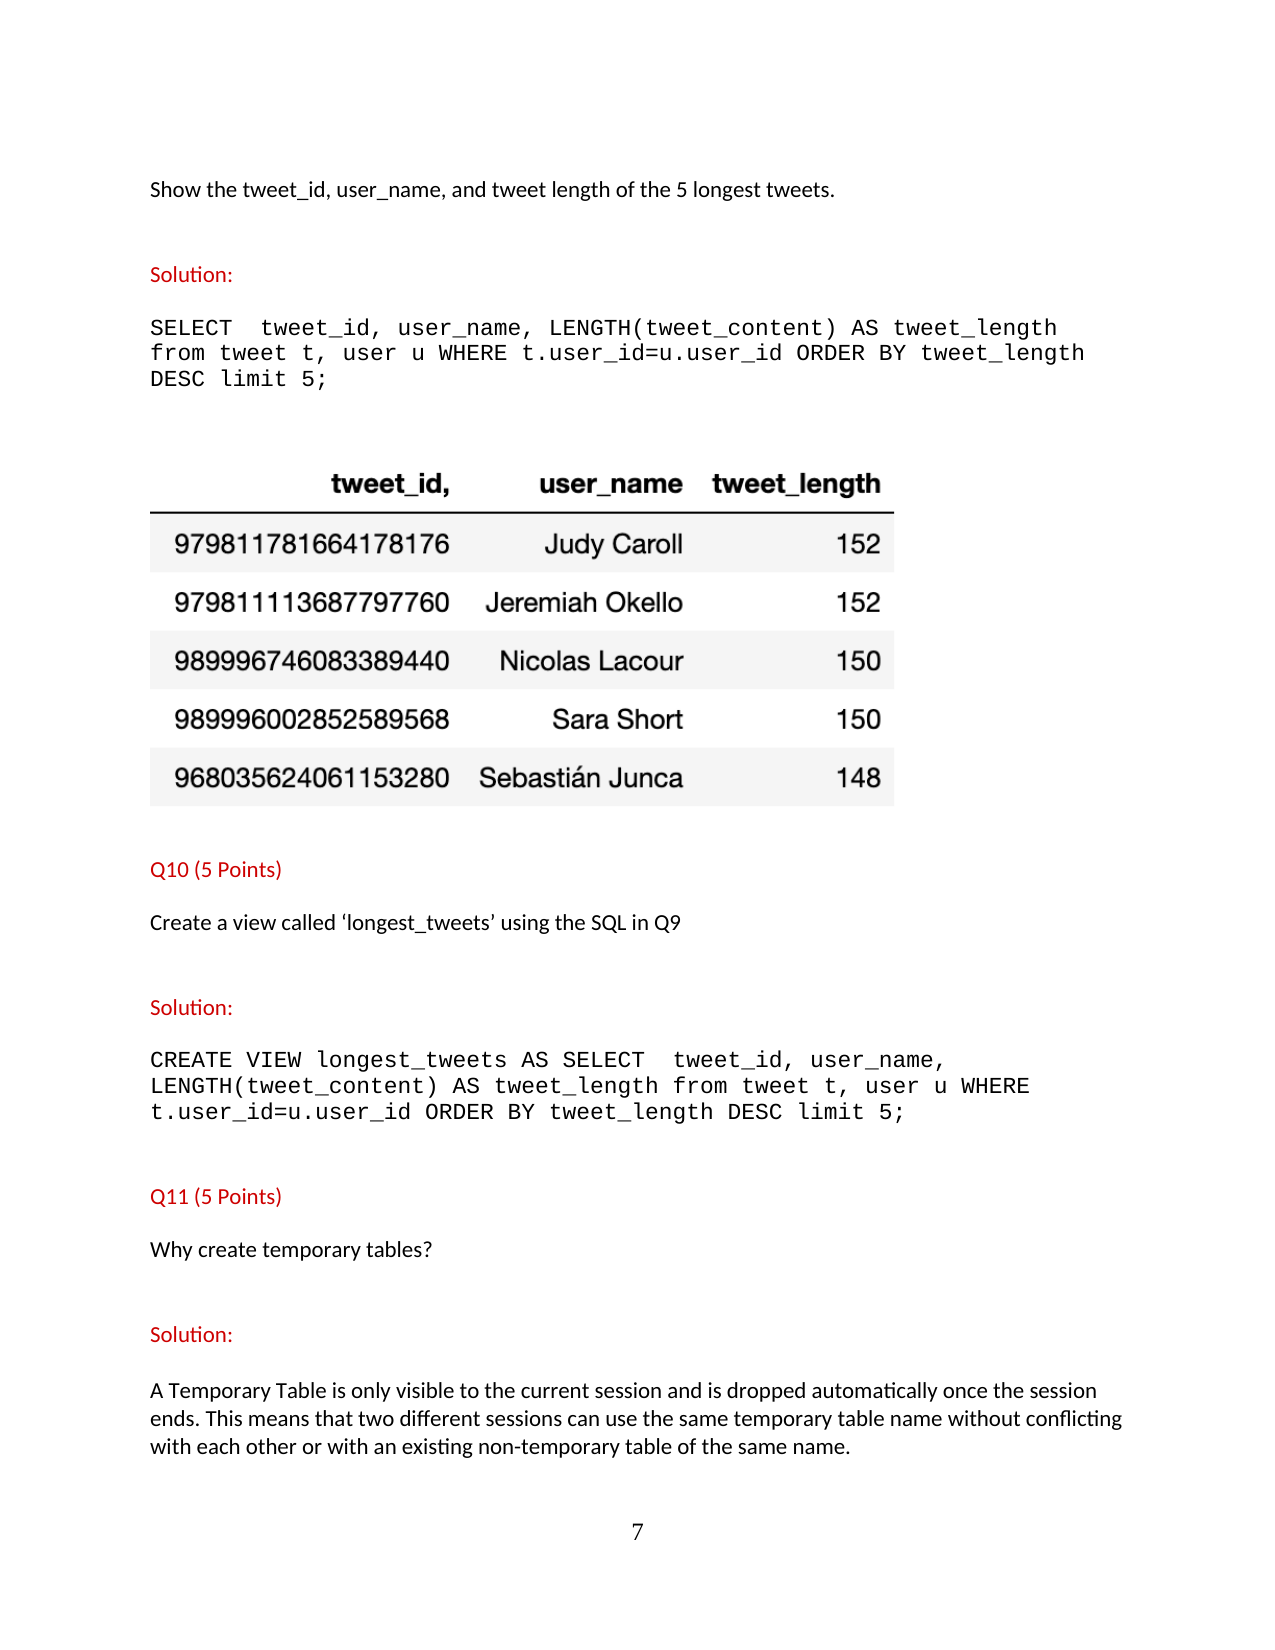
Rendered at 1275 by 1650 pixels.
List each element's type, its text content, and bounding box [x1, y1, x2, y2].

text Solution: [150, 1320, 1125, 1348]
text SELECT tweet_id, user_name, LENGTH(tweet_content) AS tweet_length from tweet t, user u WHERE t.user_id=u.user_id ORDER BY tweet_length DESC limit 5; [150, 316, 1125, 394]
text Why create temporary tables? [150, 1236, 1125, 1292]
picture [150, 449, 965, 827]
text Q11 (5 Points) [150, 1182, 1125, 1211]
text Create a view called ‘longest_tweets’ using the SQL in Q9 [150, 908, 1125, 964]
text Solution: [150, 993, 1125, 1021]
text Q10 (5 Points) [150, 855, 1125, 883]
text Show the tweet_id, user_name, and tweet length of the 5 longest tweets. [150, 175, 1125, 232]
text A Temporary Table is only visible to the current session and is dropped automatically once the session ends. This means that two different sessions can use the same temporary table name without conflicting with each other or with an existing non-temporary table of the same name. [150, 1376, 1125, 1460]
text CREATE VIEW longest_tweets AS SELECT tweet_id, user_name, LENGTH(tweet_content) AS tweet_length from tweet t, user u WHERE t.user_id=u.user_id ORDER BY tweet_length DESC limit 5; [150, 1049, 1125, 1126]
text Solution: [150, 260, 1125, 288]
